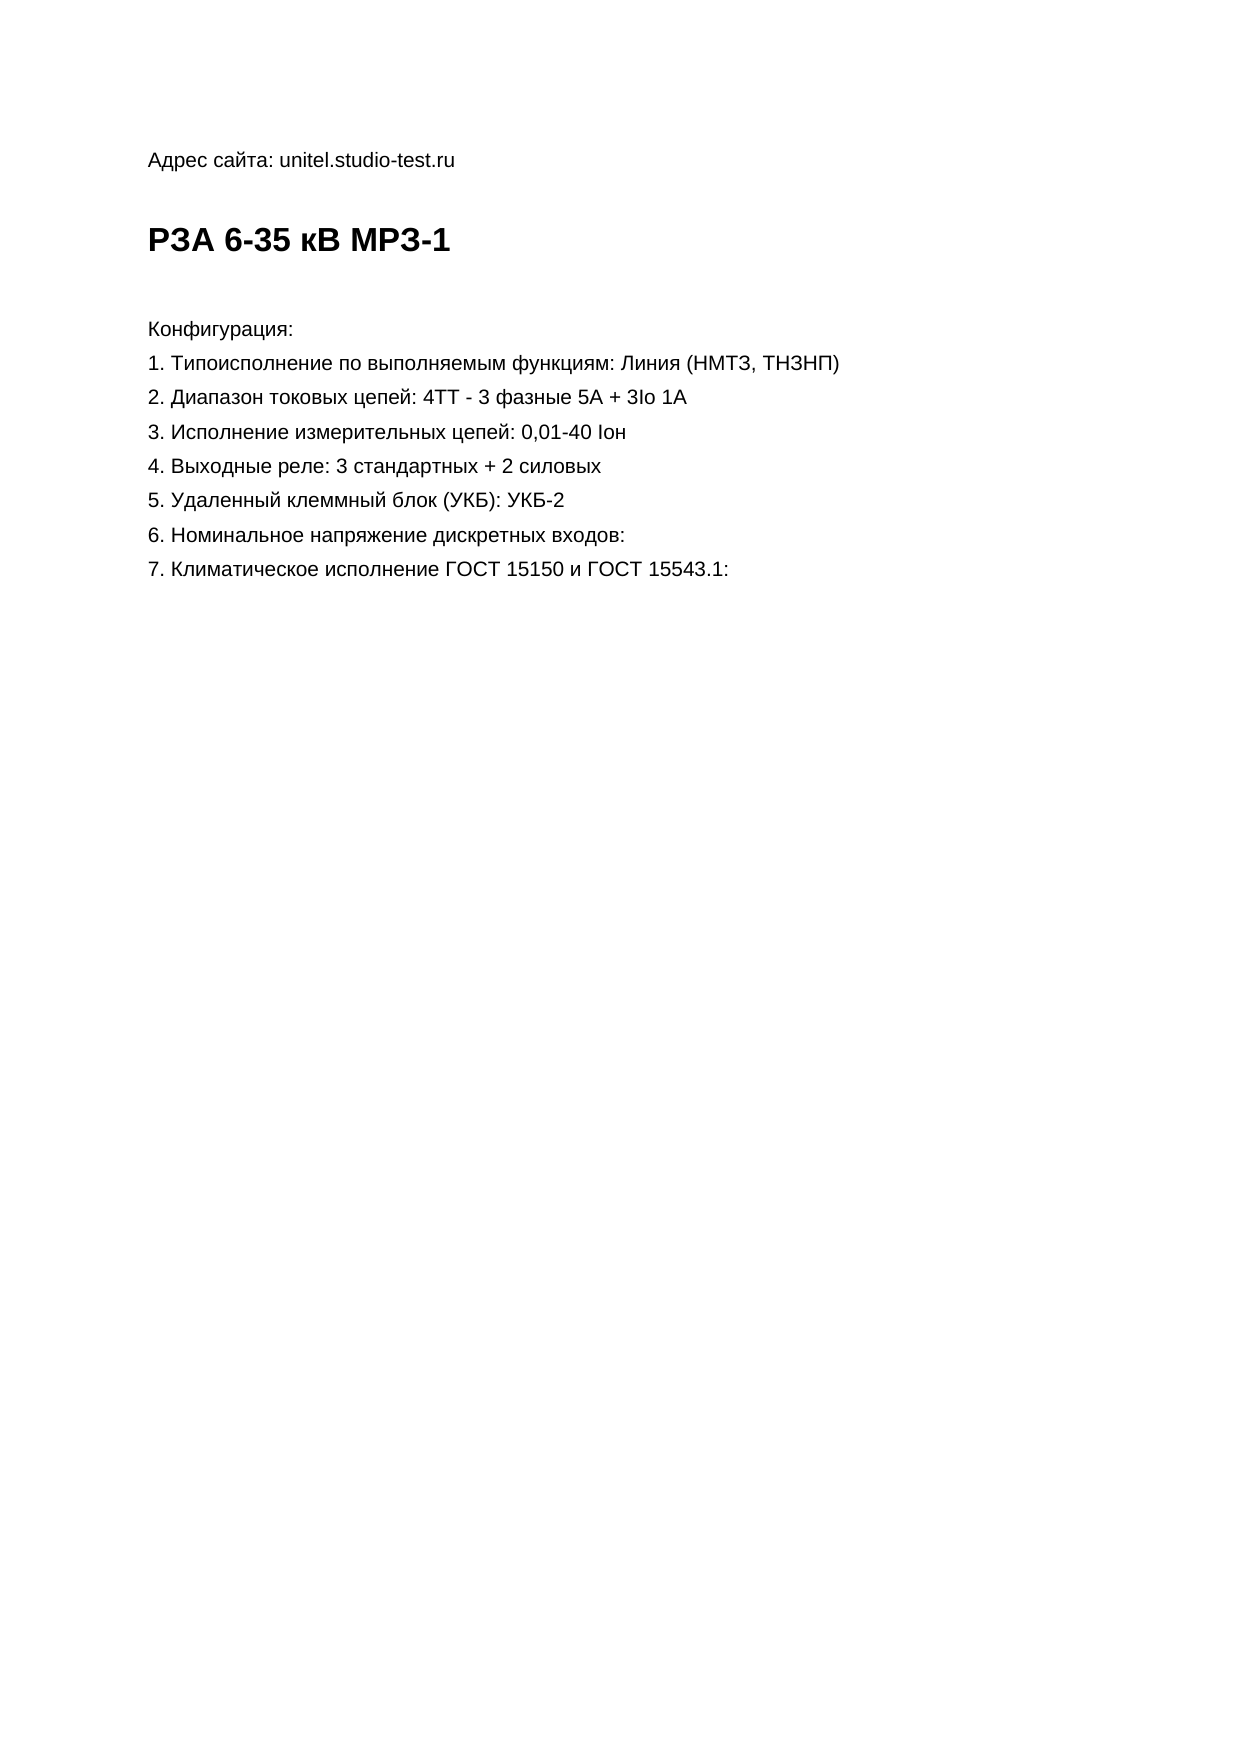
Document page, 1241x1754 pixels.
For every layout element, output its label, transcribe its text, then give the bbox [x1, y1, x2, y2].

text 2. Диапазон токовых цепей: 4ТТ - 3 фазные 5А + 3Io 1А [148, 385, 1092, 409]
text 4. Выходные реле: 3 стандартных + 2 силовых [148, 454, 1092, 478]
text 5. Удаленный клеммный блок (УКБ): УКБ-2 [148, 488, 1092, 512]
text 7. Климатическое исполнение ГОСТ 15150 и ГОСТ 15543.1: [148, 557, 1092, 581]
text 3. Исполнение измерительных цепей: 0,01-40 Iон [148, 419, 1092, 443]
text 6. Номинальное напряжение дискретных входов: [148, 523, 1092, 547]
text Адрес сайта: unitel.studio-test.ru [148, 148, 1092, 172]
text Конфигурация: [148, 316, 1092, 340]
text 1. Типоисполнение по выполняемым функциям: Линия (НМТЗ, ТНЗНП) [148, 351, 1092, 375]
text РЗА 6-35 кВ МРЗ-1 [148, 219, 1092, 258]
